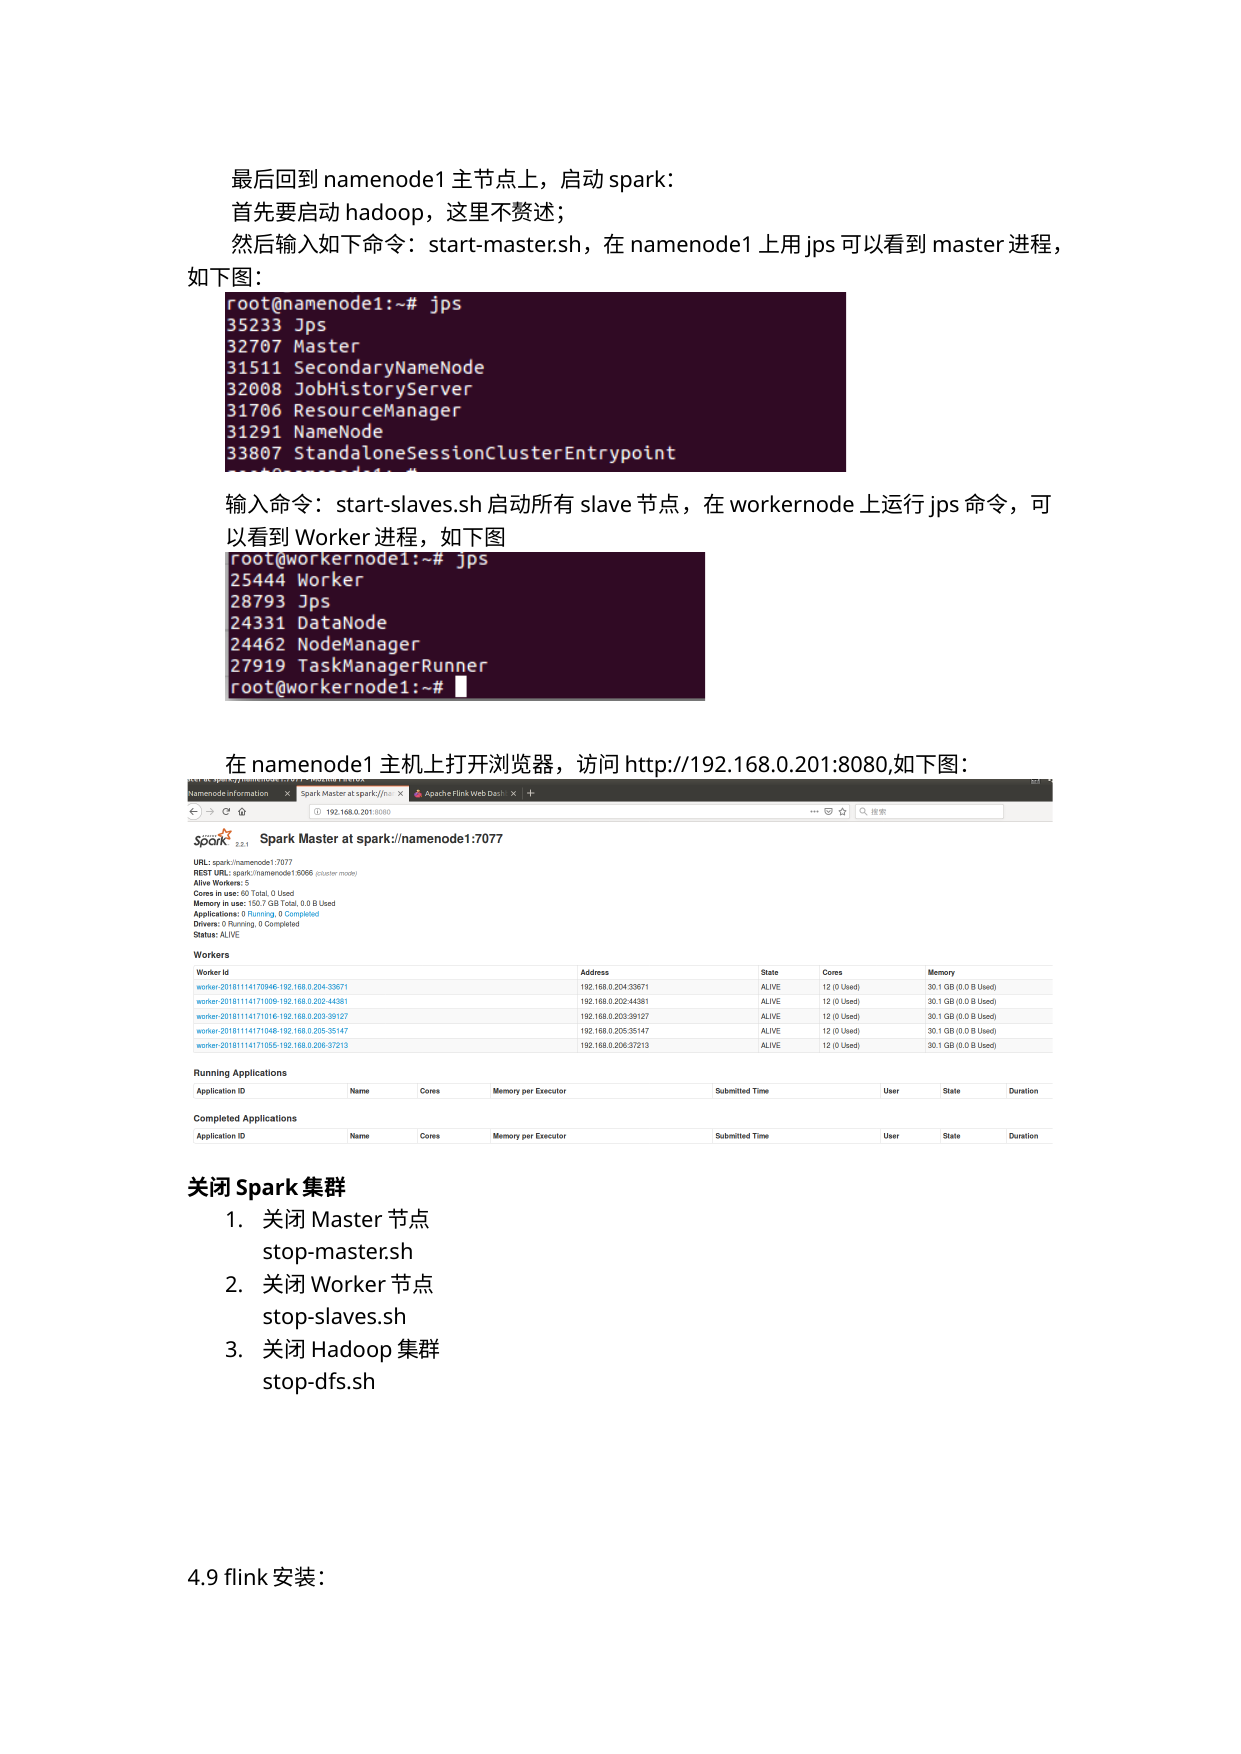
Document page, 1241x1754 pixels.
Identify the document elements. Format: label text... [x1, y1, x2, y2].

text 关闭Spark集群 [187, 1169, 1053, 1202]
text 输入命令：start-slaves.sh启动所有slave节点，在workernode上运行jps命令，可以看到Worker进程，如下图 [225, 487, 1053, 552]
text 首先要启动hadoop，这里不赘述； [187, 194, 1053, 227]
text 在namenode1主机上打开浏览器，访问http://192.168.0.201:8080,如下图： [225, 747, 1053, 779]
picture [225, 292, 847, 472]
text 4.9 flink安装： [187, 1559, 1053, 1592]
text stop-master.sh [219, 1234, 1053, 1267]
list 关闭Master节点 [225, 1202, 1053, 1234]
picture [187, 779, 1053, 1165]
text stop-slaves.sh [219, 1299, 1053, 1332]
text 然后输入如下命令：start-master.sh，在namenode1上用jps可以看到master进程，如下图： [187, 227, 1053, 292]
list 关闭Worker节点 [225, 1267, 1053, 1299]
list 关闭Hadoop集群 [225, 1332, 1053, 1364]
text 最后回到namenode1主节点上，启动spark： [187, 162, 1053, 194]
picture [225, 552, 705, 701]
text stop-dfs.sh [262, 1364, 1053, 1397]
